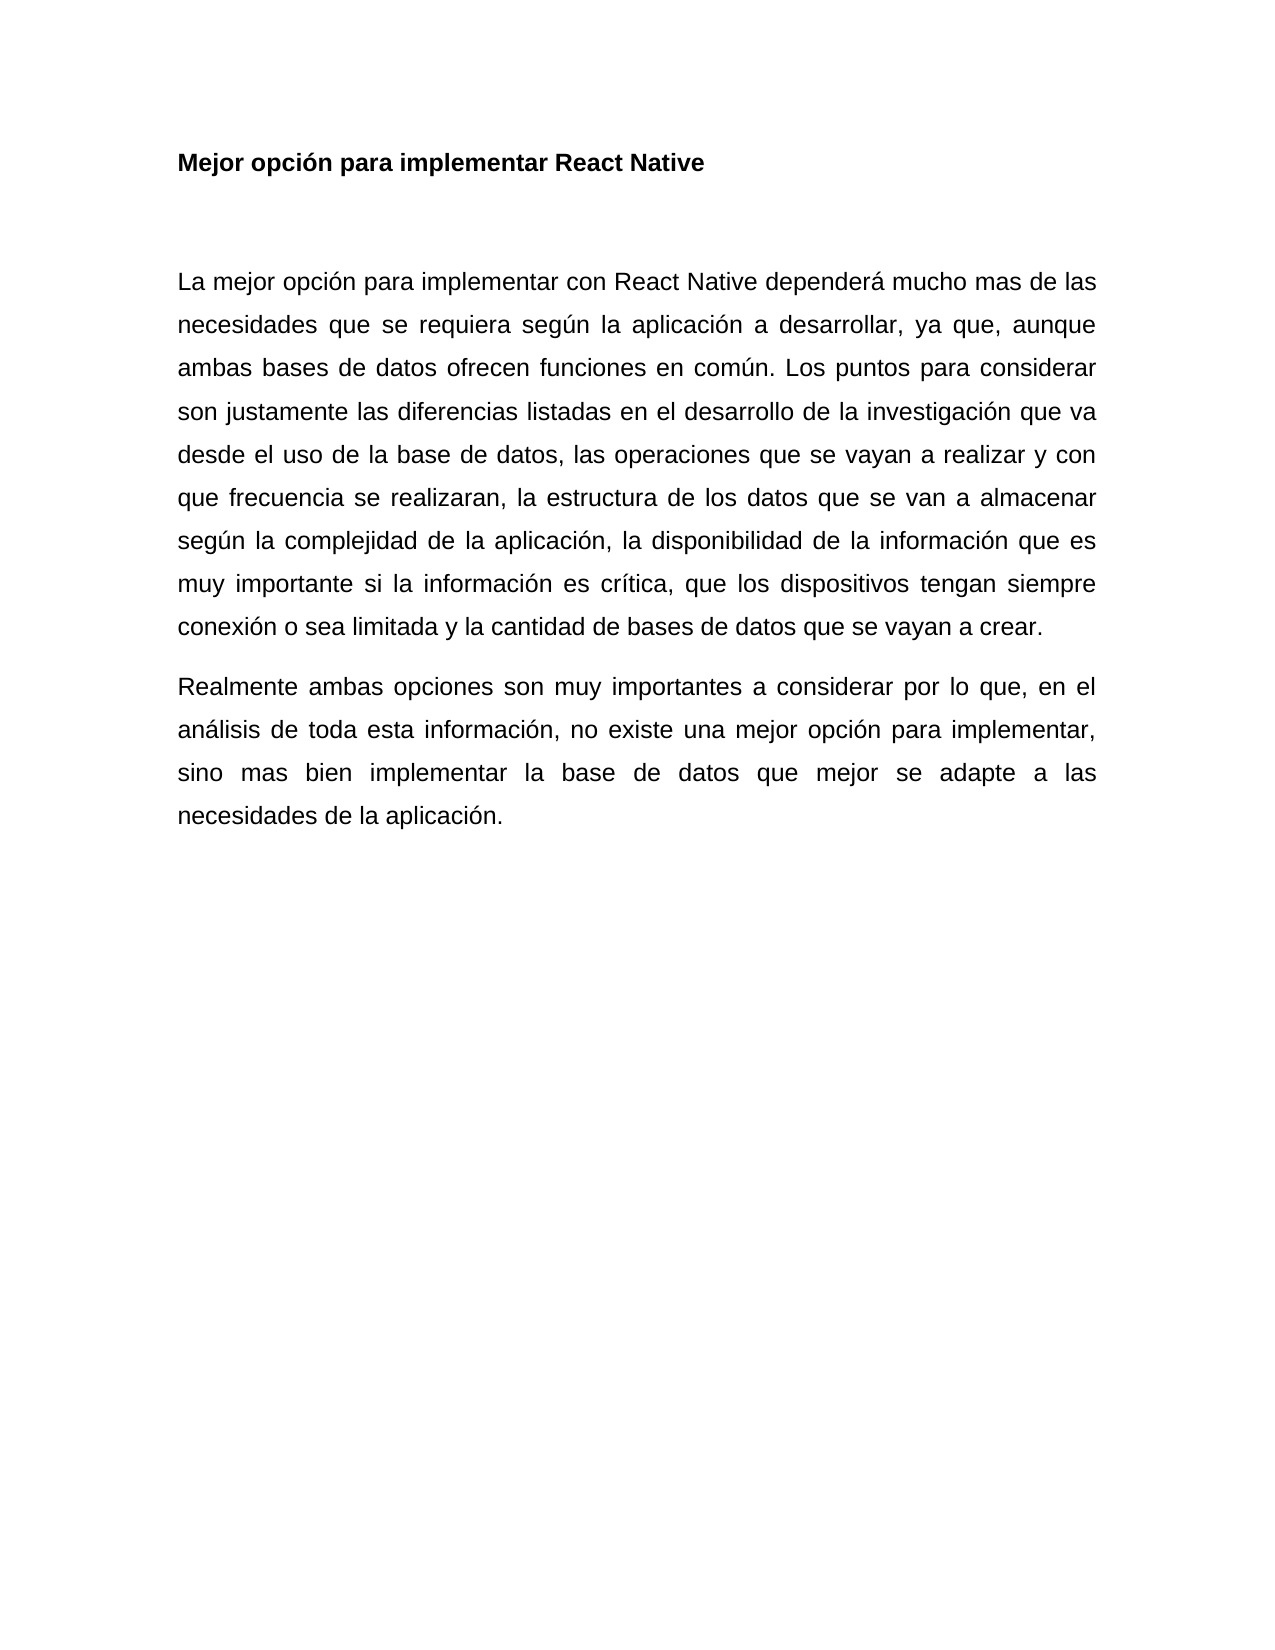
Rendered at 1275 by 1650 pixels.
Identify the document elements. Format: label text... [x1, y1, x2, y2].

text Mejor opción para implementar React Native [177, 148, 1098, 176]
text Realmente ambas opciones son muy importantes a considerar por lo que, en el análisis de toda esta información, no existe una mejor opción para implementar, sino mas bien implementar la base de datos que mejor se adapte a las necesidades de la aplicación. [177, 672, 1098, 830]
text La mejor opción para implementar con React Native dependerá mucho mas de las necesidades que se requiera según la aplicación a desarrollar, ya que, aunque ambas bases de datos ofrecen funciones en común. Los puntos para considerar son justamente las diferencias listadas en el desarrollo de la investigación que va desde el uso de la base de datos, las operaciones que se vayan a realizar y con que frecuencia se realizaran, la estructura de los datos que se van a almacenar según la complejidad de la aplicación, la disponibilidad de la información que es muy importante si la información es crítica, que los dispositivos tengan siempre conexión o sea limitada y la cantidad de bases de datos que se vayan a crear. [177, 267, 1098, 641]
